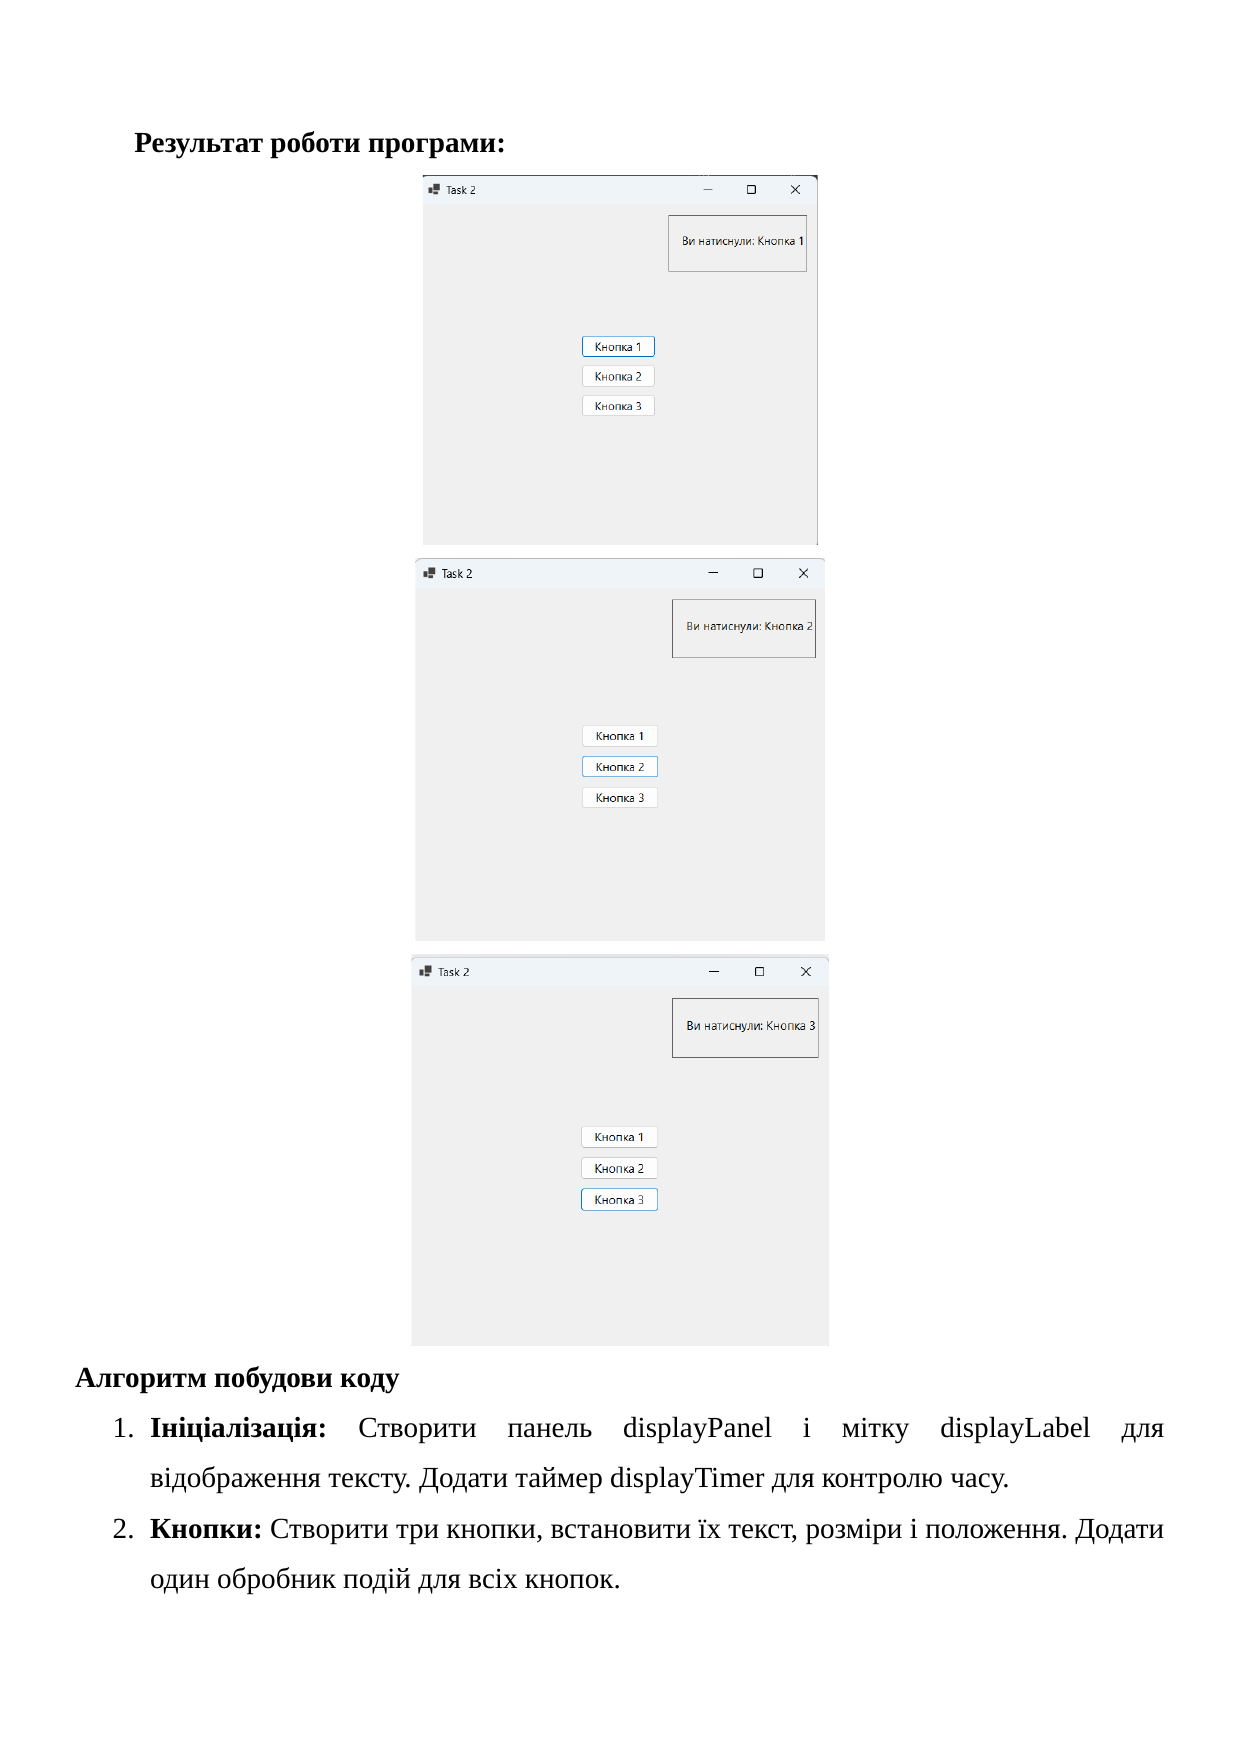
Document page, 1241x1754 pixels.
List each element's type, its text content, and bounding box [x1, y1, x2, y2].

text Результат роботи програми: [75, 125, 1165, 159]
picture [411, 954, 829, 1346]
list Кнопки: Створити три кнопки, встановити їх текст, розміри і положення. Додати один обробник подій для всіх кнопок. [112, 1511, 1165, 1594]
picture [415, 558, 825, 941]
picture [422, 175, 818, 545]
list Ініціалізація: Створити панель displayPanel і мітку displayLabel для відображення тексту. Додати таймер displayTimer для контролю часу. [112, 1410, 1165, 1494]
text Алгоритм побудови коду [75, 1360, 1165, 1393]
